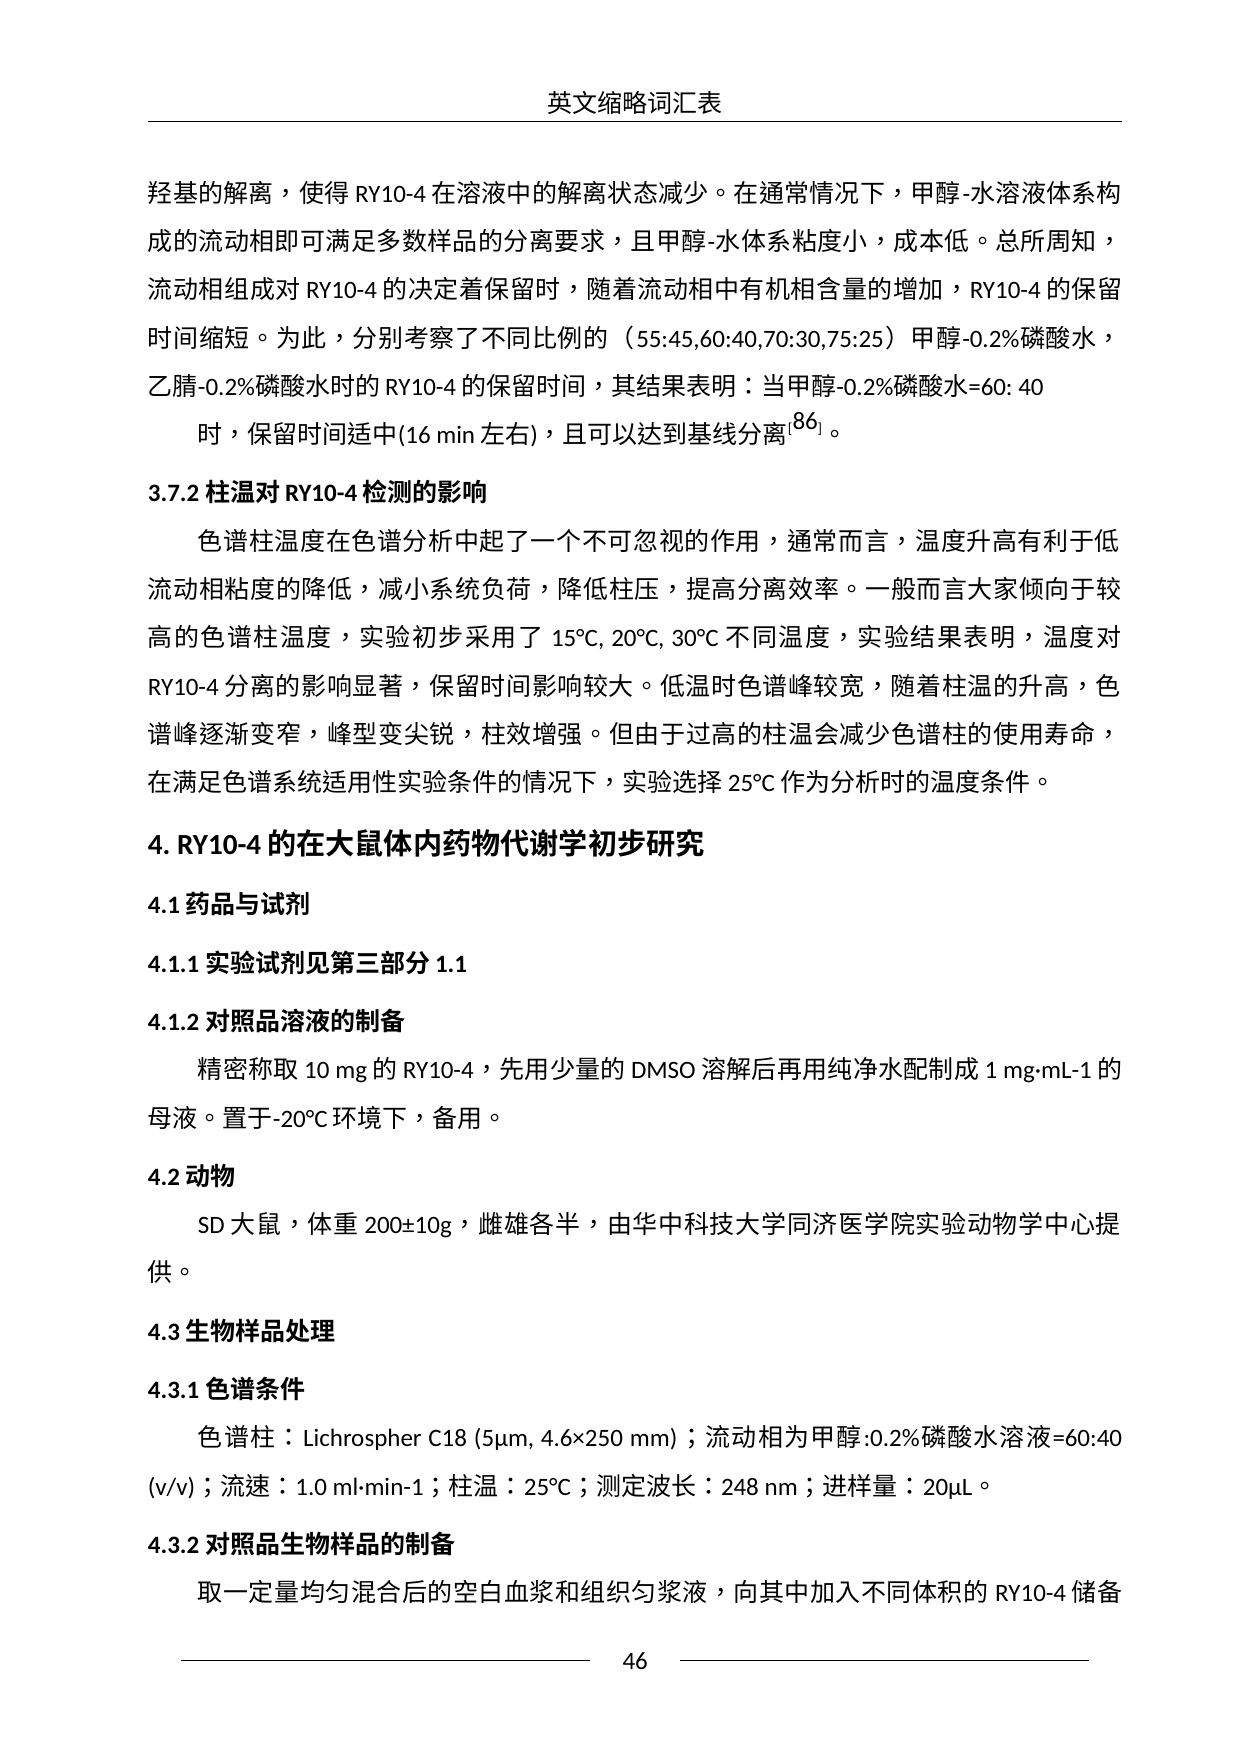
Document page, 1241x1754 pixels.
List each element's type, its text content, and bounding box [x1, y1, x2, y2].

text SD大鼠，体重200±10g，雌雄各半，由华中科技大学同济医学院实验动物学中心提供。 [148, 1192, 1122, 1289]
subtitle 4.1 药品与试剂 [148, 887, 1122, 921]
text 色谱柱：Lichrospher C18 (5μm, 4.6×250 mm)；流动相为甲醇:0.2%磷酸水溶液=60:40 (v/v)；流速：1.0 ml·min-1；柱温：25°C；测定波长：248 nm；进样量：20μL。 [148, 1406, 1122, 1502]
subtitle 3.7.2 柱温对RY10-4检测的影响 [148, 475, 1122, 509]
text 精密称取10 mg的RY10-4，先用少量的DMSO溶解后再用纯净水配制成1 mg·mL-1的母液。置于-20°C环境下，备用。 [148, 1038, 1122, 1134]
subtitle 4.1.1 实验试剂见第三部分1.1 [148, 945, 1122, 979]
subtitle 4.3 生物样品处理 [148, 1313, 1122, 1347]
subtitle 4.3.1 色谱条件 [148, 1372, 1122, 1406]
subtitle 4.2 动物 [148, 1158, 1122, 1192]
subtitle 4.3.2 对照品生物样品的制备 [148, 1526, 1122, 1561]
text 色谱柱温度在色谱分析中起了一个不可忽视的作用，通常而言，温度升高有利于低流动相粘度的降低，减小系统负荷，降低柱压，提高分离效率。一般而言大家倾向于较高的色谱柱温度，实验初步采用了15°C, 20°C, 30°C不同温度，实验结果表明，温度对RY10-4分离的影响显著，保留时间影响较大。低温时色谱峰较宽，随着柱温的升高，色谱峰逐渐变窄，峰型变尖锐，柱效增强。但由于过高的柱温会减少色谱柱的使用寿命，在满足色谱系统适用性实验条件的情况下，实验选择25°C作为分析时的温度条件。 [148, 509, 1122, 799]
text 时，保留时间适中(16 min左右)，且可以达到基线分离[86]。 [148, 403, 1122, 451]
subtitle 4.1.2 对照品溶液的制备 [148, 1003, 1122, 1038]
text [148, 161, 1122, 403]
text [148, 1561, 1122, 1609]
subtitle 4. RY10-4的在大鼠体内药物代谢学初步研究 [148, 823, 1122, 863]
